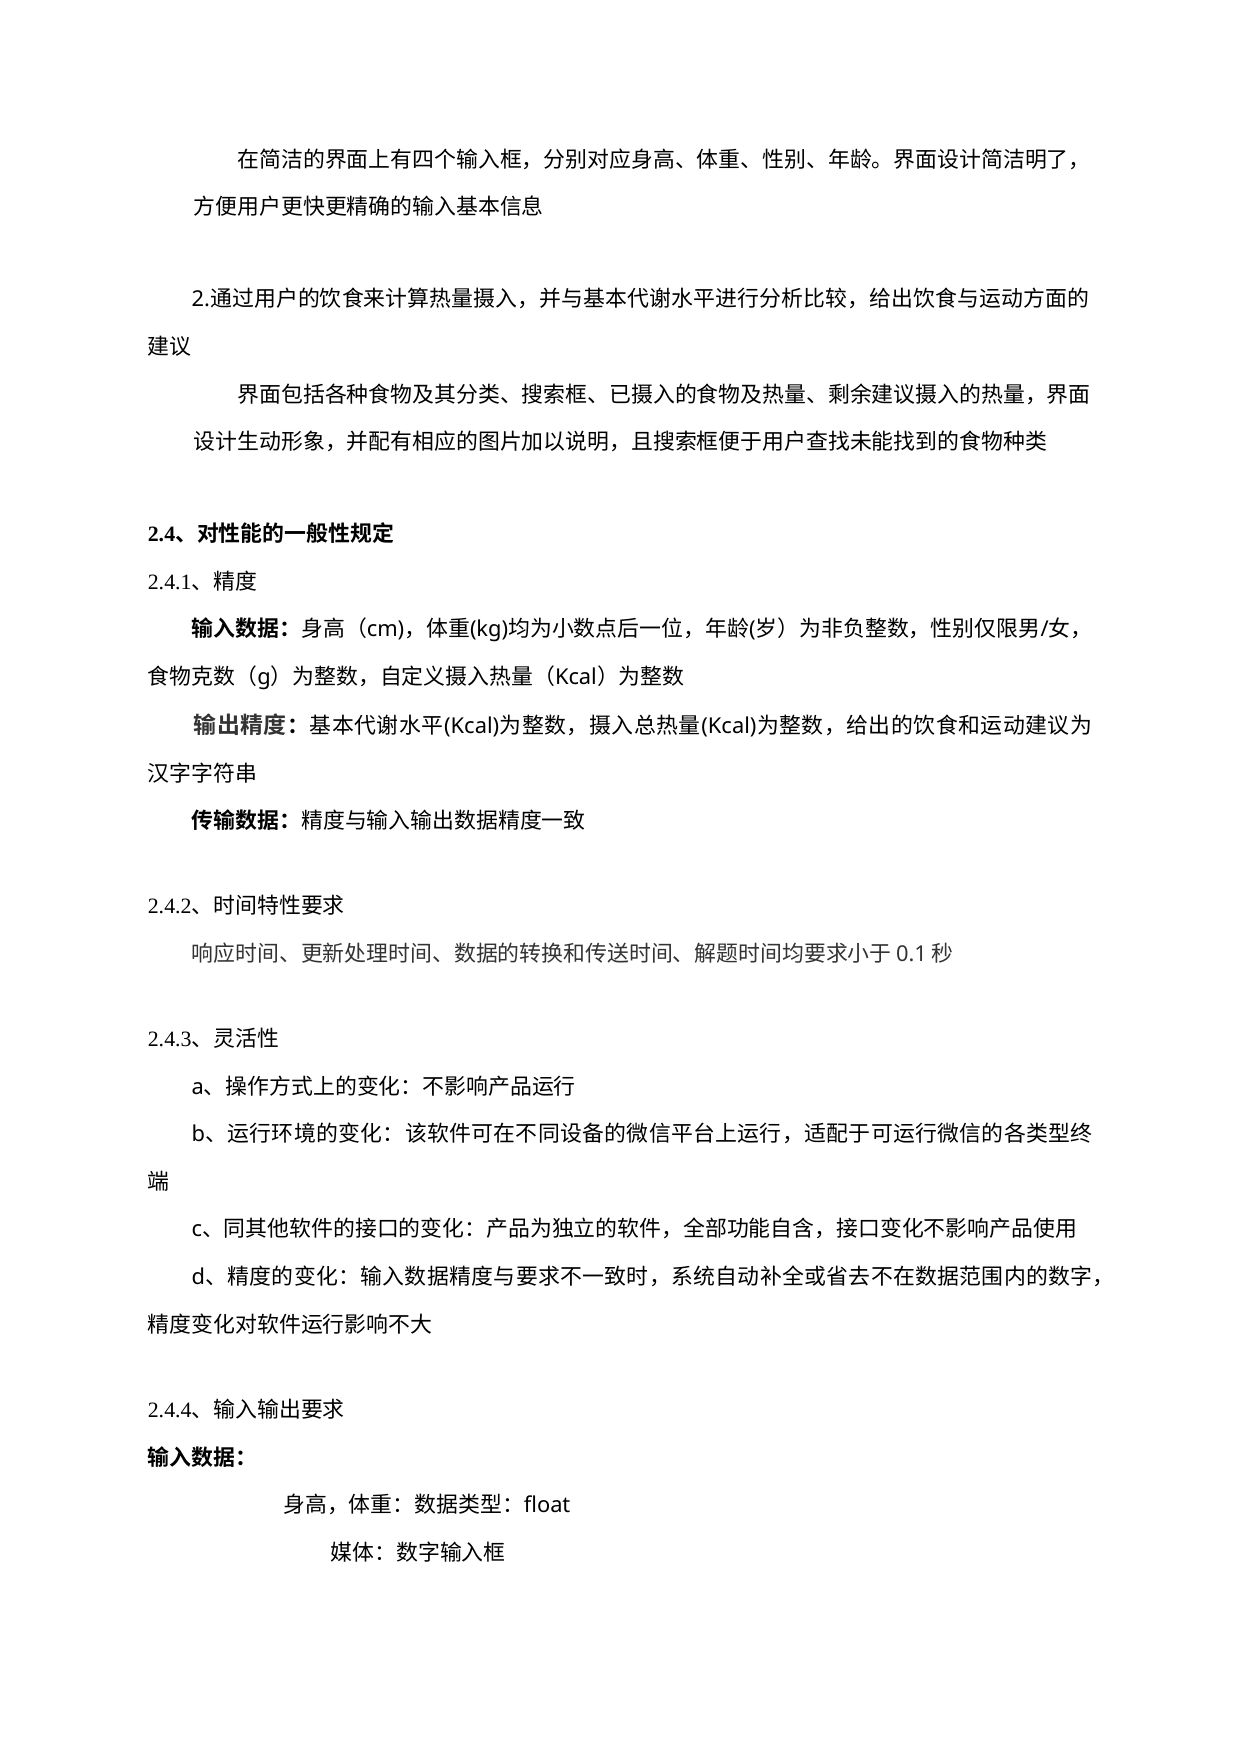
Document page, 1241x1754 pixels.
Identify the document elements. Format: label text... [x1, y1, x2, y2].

text 界面包括各种食物及其分类、搜索框、已摄入的食物及热量、剩余建议摄入的热量，界面 设计生动形象，并配有相应的图片加以说明，且搜索框便于用户查找未能找到的食物种类 [193, 377, 1093, 456]
text 2.通过用户的饮食来计算热量摄入，并与基本代谢水平进行分析比较，给出饮食与运动方面的建议 [148, 281, 1093, 361]
text 响应时间、更新处理时间、数据的转换和传送时间、解题时间均要求小于0.1秒 [931, 936, 1093, 968]
text 2.4、对性能的一般性规定 [148, 516, 1093, 548]
text 媒体：数字输入框 [239, 1534, 1093, 1566]
text 在简洁的界面上有四个输入框，分别对应身高、体重、性别、年龄。界面设计简洁明了，方便用户更快更精确的输入基本信息 [193, 142, 1093, 221]
text 输入数据： [148, 1439, 1093, 1471]
text 2.4.3、灵活性 [148, 1021, 1093, 1053]
text c、同其他软件的接口的变化：产品为独立的软件，全部功能自含，接口变化不影响产品使用 [148, 1211, 1093, 1243]
text 传输数据：精度与输入输出数据精度一致 [148, 803, 1093, 835]
text 2.4.4、输入输出要求 [148, 1392, 1093, 1424]
text d、精度的变化：输入数据精度与要求不一致时，系统自动补全或省去不在数据范围内的数字，精度变化对软件运行影响不大 [148, 1259, 1093, 1338]
text 身高，体重：数据类型：float [239, 1487, 1093, 1519]
text 输入数据：身高（cm)，体重(kg)均为小数点后一位，年龄(岁）为非负整数，性别仅限男/女，食物克数（g）为整数，自定义摄入热量（Kcal）为整数 [148, 611, 1093, 691]
text 输出精度：基本代谢水平(Kcal)为整数，摄入总热量(Kcal)为整数，给出的饮食和运动建议为汉字字符串 [148, 706, 1093, 787]
text a、操作方式上的变化：不影响产品运行 [148, 1069, 1093, 1101]
text 响应时间、更新处理时间、数据的转换和传送时间、解题时间均要求小于0.1秒 [148, 936, 896, 968]
text 2.4.2、时间特性要求 [148, 888, 1093, 920]
text 2.4.1、精度 [148, 564, 1093, 595]
text b、运行环境的变化：该软件可在不同设备的微信平台上运行，适配于可运行微信的各类型终端 [148, 1116, 1093, 1196]
